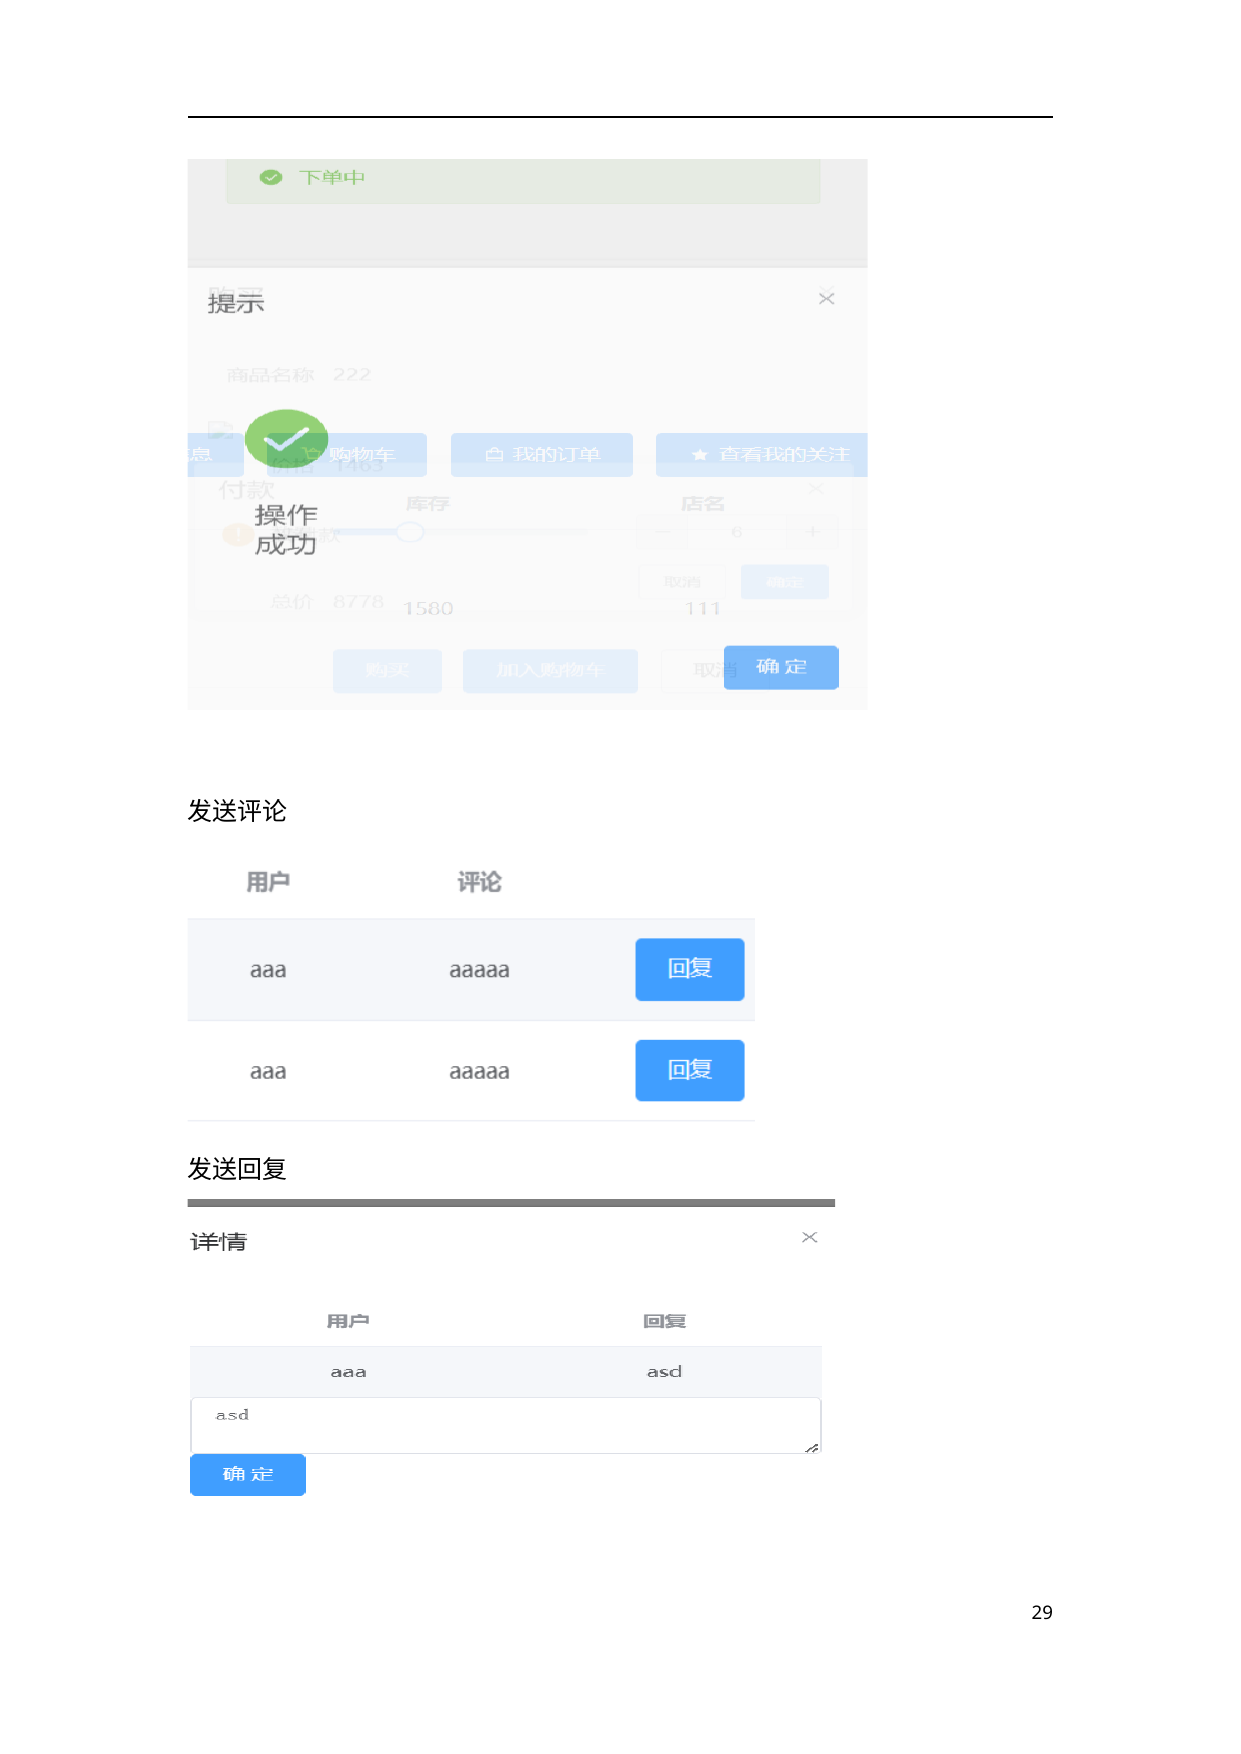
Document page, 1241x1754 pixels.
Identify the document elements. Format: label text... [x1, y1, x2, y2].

picture [187, 159, 868, 710]
picture [187, 1199, 836, 1519]
picture [187, 842, 755, 1134]
list 发送评论 [187, 777, 1053, 842]
list 发送回复 [187, 1135, 1053, 1200]
